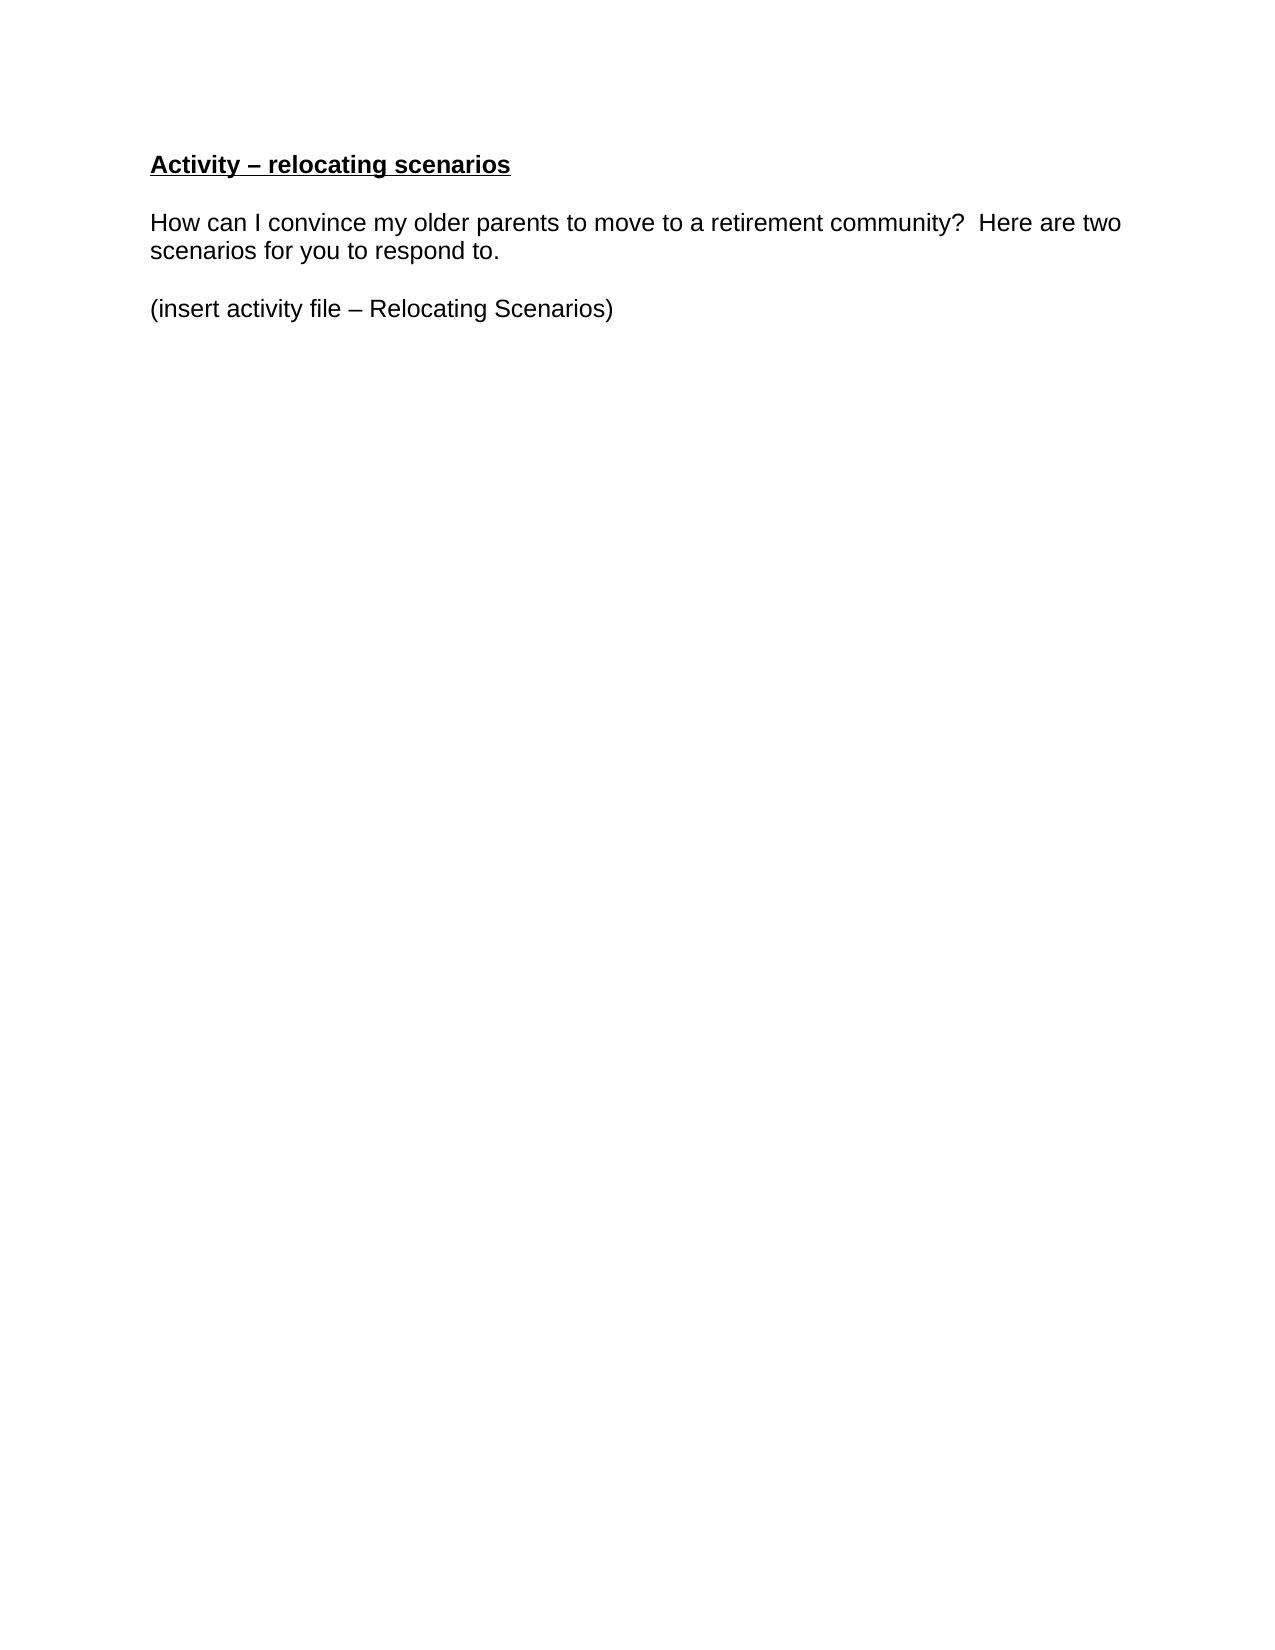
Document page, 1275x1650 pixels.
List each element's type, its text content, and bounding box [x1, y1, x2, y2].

text (insert activity file – Relocating Scenarios) [150, 294, 1125, 322]
text Activity – relocating scenarios [150, 150, 1125, 179]
text How can I convince my older parents to move to a retirement community? Here are two scenarios for you to respond to. [150, 207, 1125, 265]
